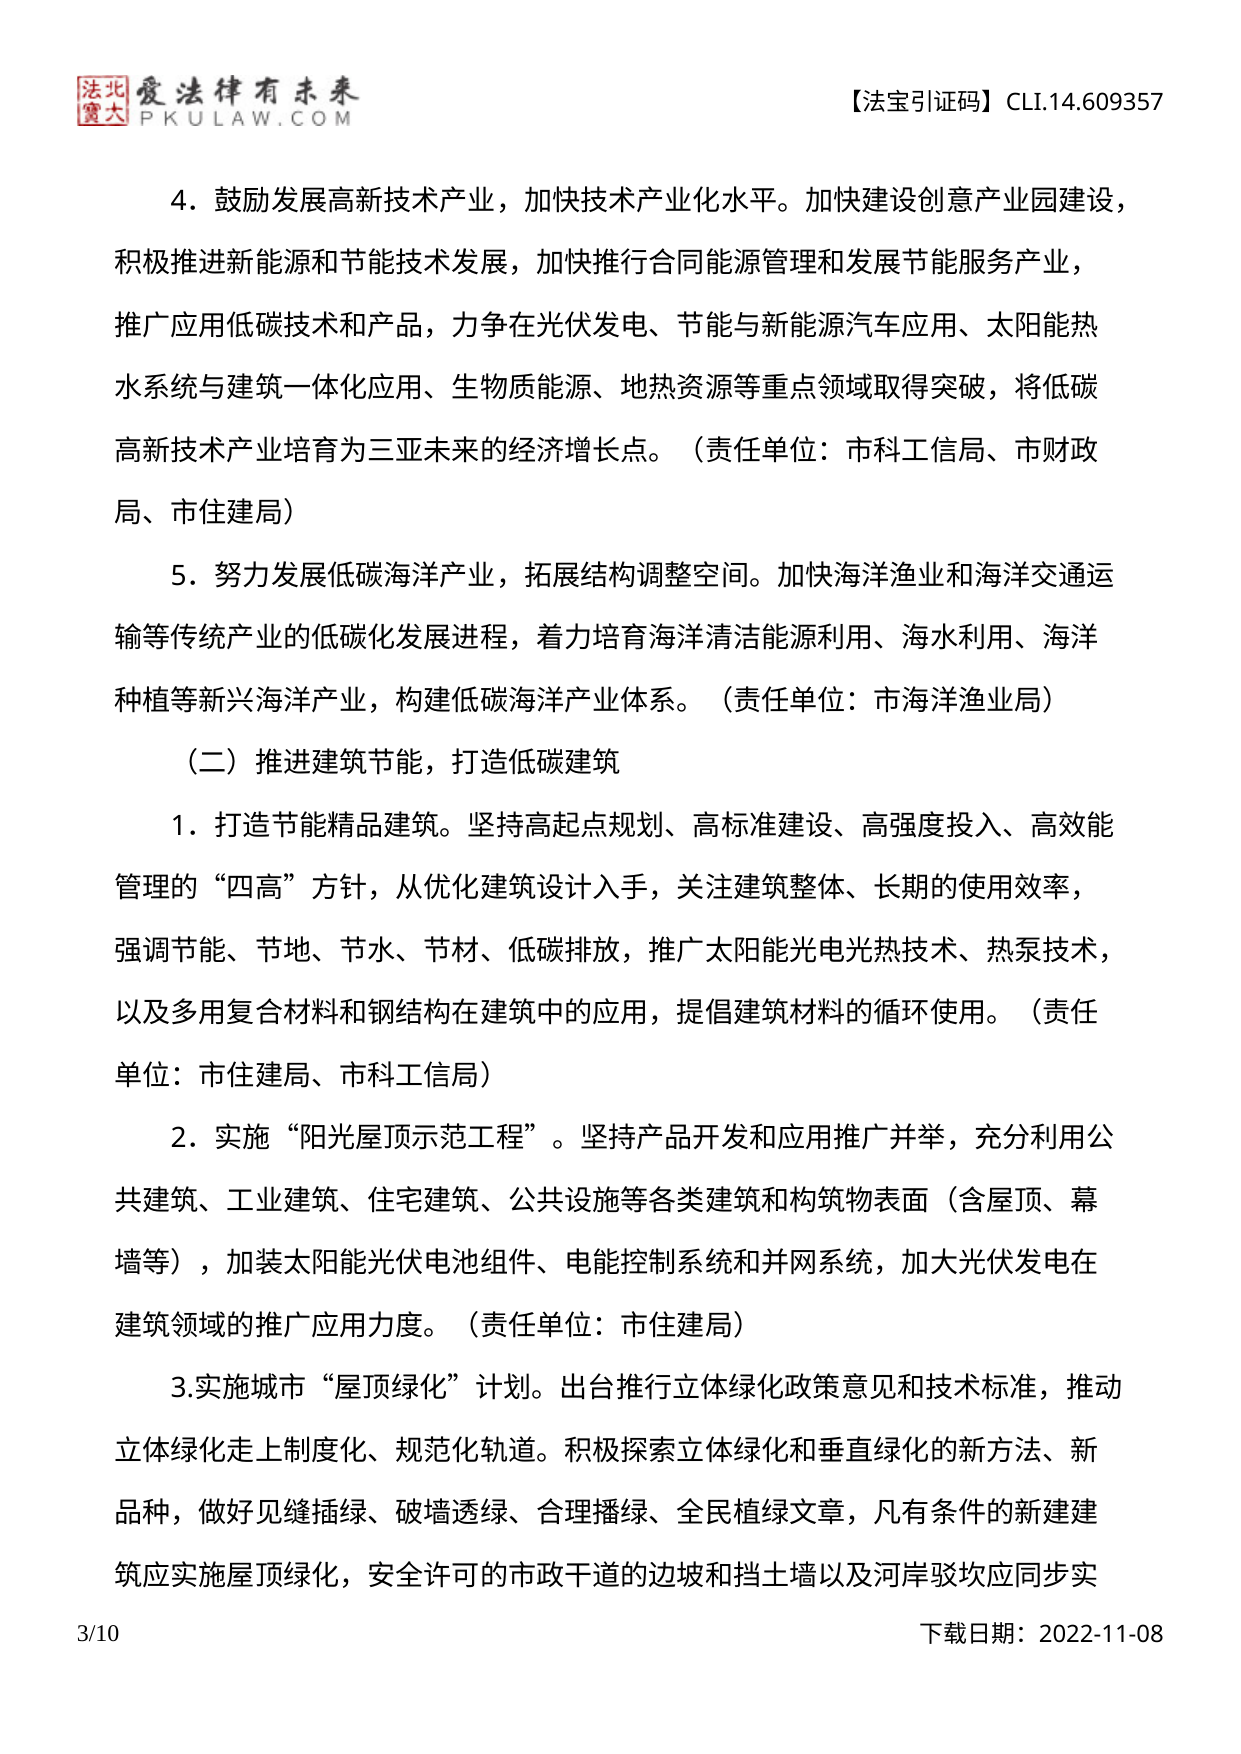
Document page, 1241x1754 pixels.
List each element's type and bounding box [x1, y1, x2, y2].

text [114, 156, 1126, 1593]
picture [76, 75, 361, 126]
